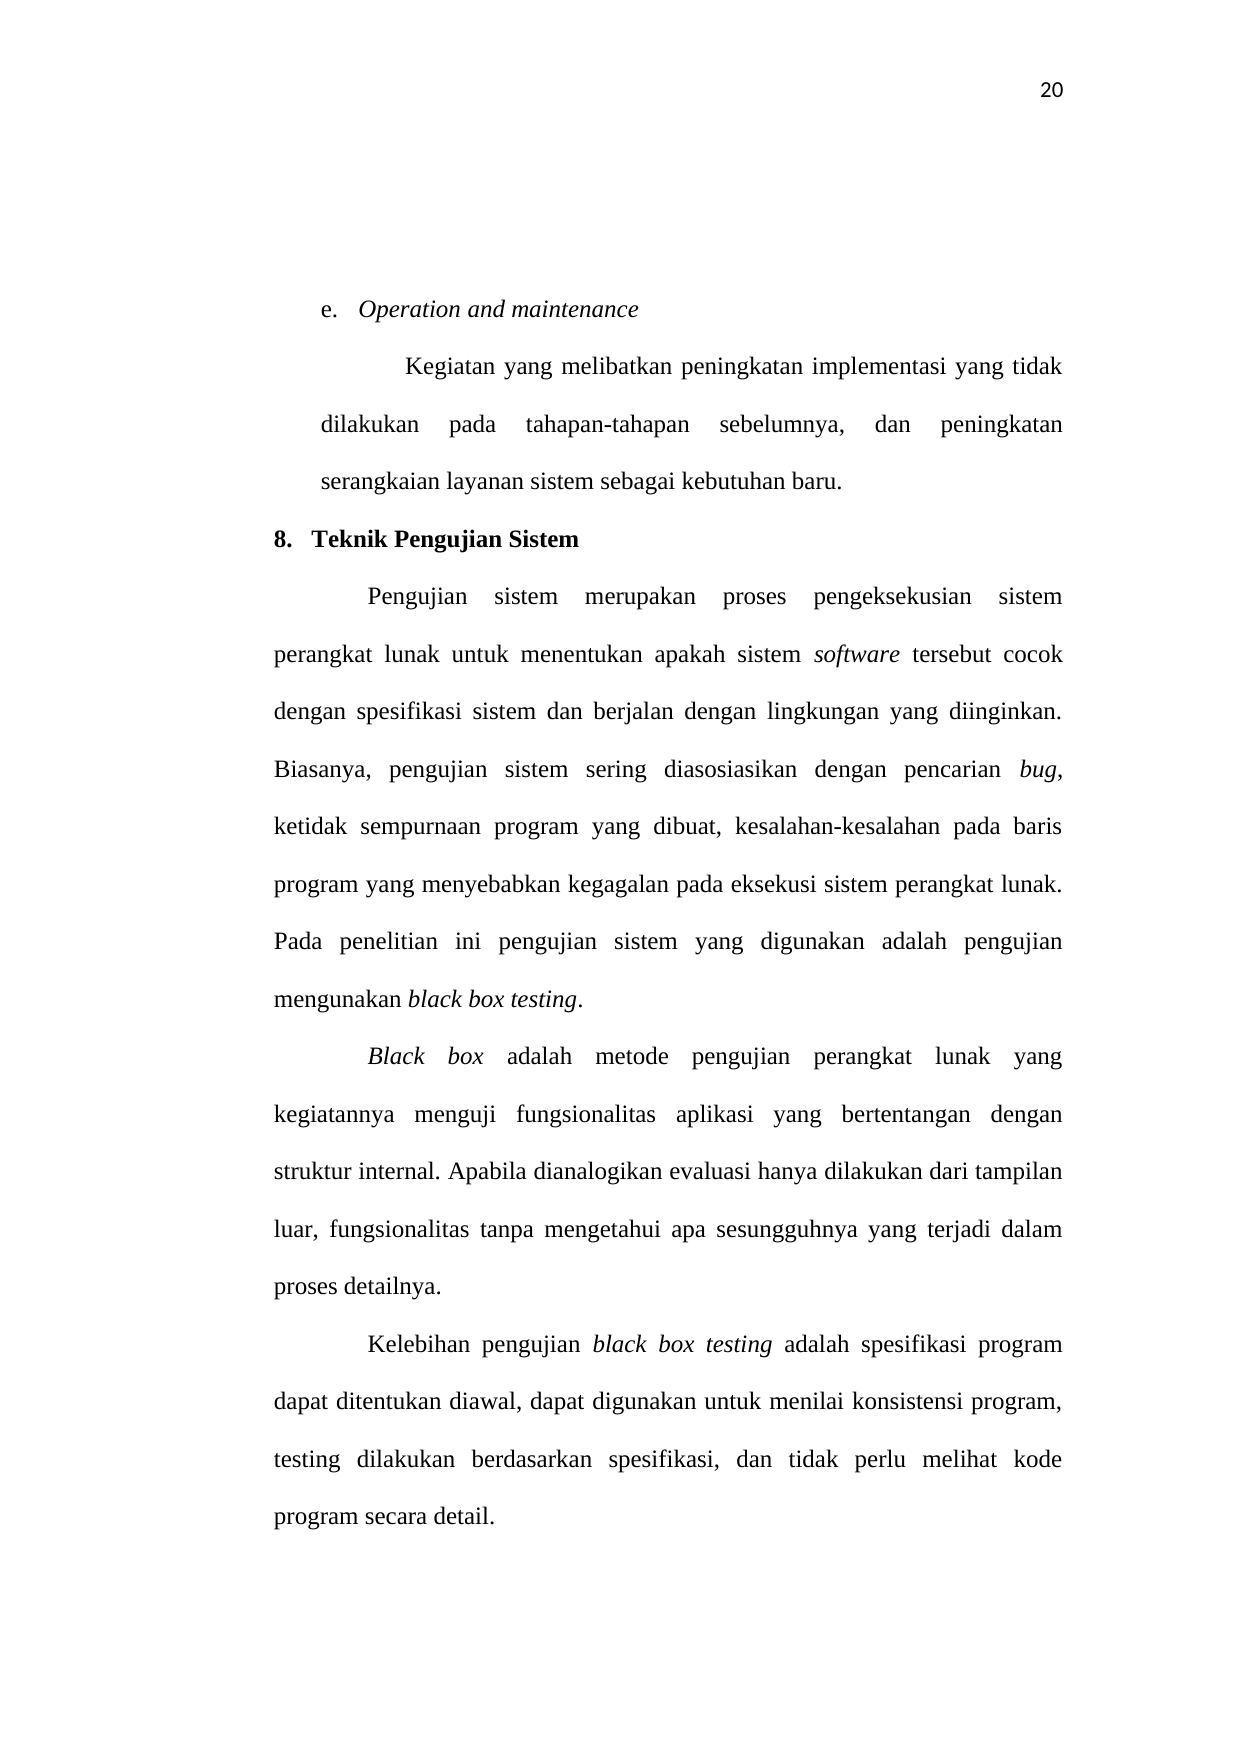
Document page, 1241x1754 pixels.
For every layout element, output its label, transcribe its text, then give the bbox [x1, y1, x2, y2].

text Kegiatan yang melibatkan peningkatan implementasi yang tidak dilakukan pada tahapan-tahapan sebelumnya, dan peningkatan serangkaian layanan sistem sebagai kebutuhan baru. [321, 351, 1063, 495]
list Teknik Pengujian Sistem [274, 524, 1063, 552]
text Kelebihan pengujian black box testing adalah spesifikasi program dapat ditentukan diawal, dapat digunakan untuk menilai konsistensi program, testing dilakukan berdasarkan spesifikasi, dan tidak perlu melihat kode program secara detail. [274, 1329, 1063, 1530]
text Pengujian sistem merupakan proses pengeksekusian sistem perangkat lunak untuk menentukan apakah sistem software tersebut cocok dengan spesifikasi sistem dan berjalan dengan lingkungan yang diinginkan. Biasanya, pengujian sistem sering diasosiasikan dengan pencarian bug, ketidak sempurnaan program yang dibuat, kesalahan-kesalahan pada baris program yang menyebabkan kegagalan pada eksekusi sistem perangkat lunak. Pada penelitian ini pengujian sistem yang digunakan adalah pengujian mengunakan black box testing. [274, 581, 1063, 1012]
text Black box adalah metode pengujian perangkat lunak yang kegiatannya menguji fungsionalitas aplikasi yang bertentangan dengan struktur internal. Apabila dianalogikan evaluasi hanya dilakukan dari tampilan luar, fungsionalitas tanpa mengetahui apa sesungguhnya yang terjadi dalam proses detailnya. [274, 1041, 1063, 1300]
list Operation and maintenance [321, 294, 1063, 322]
